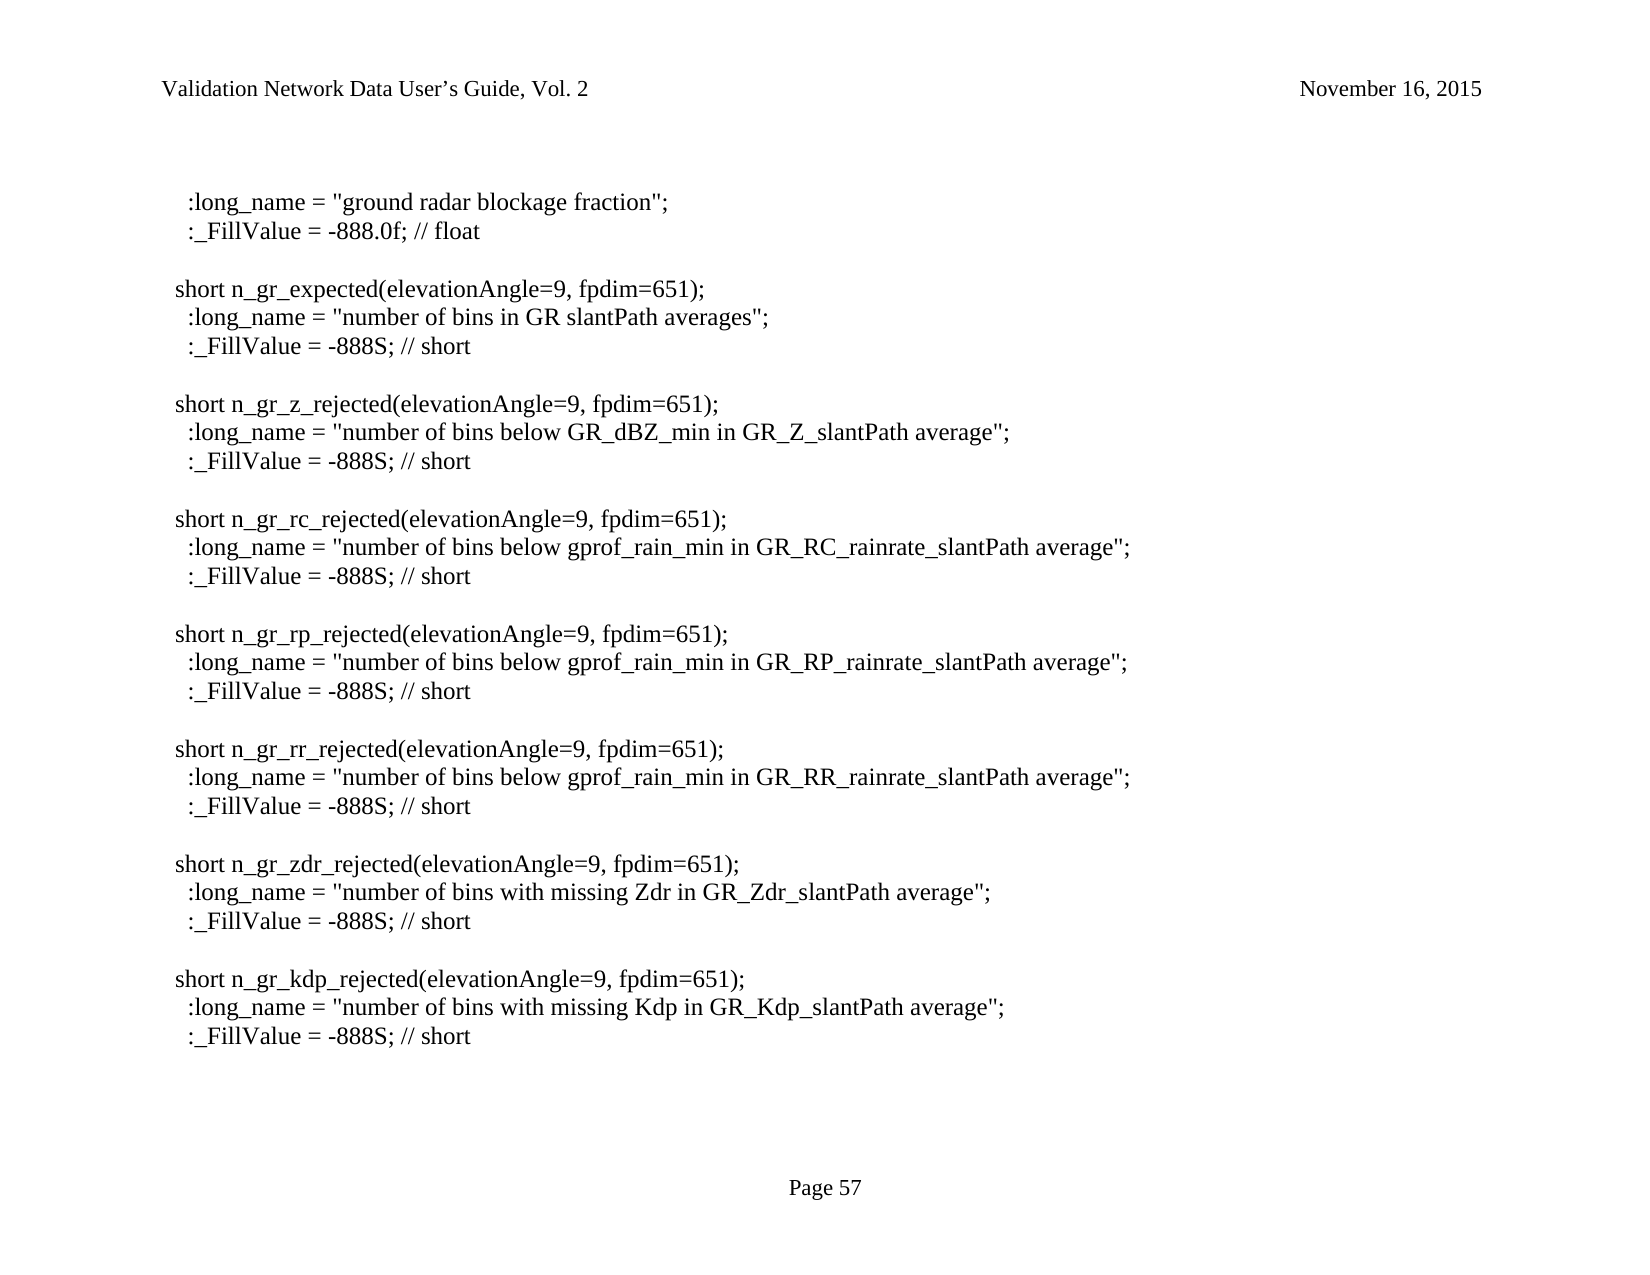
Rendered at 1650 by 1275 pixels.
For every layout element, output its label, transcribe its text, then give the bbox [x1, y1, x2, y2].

text :_FillValue = -888S; // short [150, 446, 1500, 475]
text :_FillValue = -888S; // short [150, 331, 1500, 360]
text :_FillValue = -888S; // short [150, 1021, 1500, 1050]
text short n_gr_rp_rejected(elevationAngle=9, fpdim=651); [150, 619, 1500, 647]
text :long_name = "number of bins in GR slantPath averages"; [150, 302, 1500, 331]
text short n_gr_rr_rejected(elevationAngle=9, fpdim=651); [150, 734, 1500, 762]
text :long_name = "number of bins below gprof_rain_min in GR_RP_rainrate_slantPath average"; [150, 647, 1500, 676]
text :long_name = "number of bins below gprof_rain_min in GR_RR_rainrate_slantPath average"; [150, 762, 1500, 791]
text :_FillValue = -888S; // short [150, 676, 1500, 705]
text :long_name = "ground radar blockage fraction"; [150, 187, 1500, 216]
text :_FillValue = -888S; // short [150, 561, 1500, 590]
text :long_name = "number of bins below gprof_rain_min in GR_RC_rainrate_slantPath average"; [150, 532, 1500, 561]
text short n_gr_zdr_rejected(elevationAngle=9, fpdim=651); [150, 849, 1500, 877]
text :long_name = "number of bins below GR_dBZ_min in GR_Z_slantPath average"; [150, 417, 1500, 446]
text short n_gr_kdp_rejected(elevationAngle=9, fpdim=651); [150, 964, 1500, 992]
text :_FillValue = -888S; // short [150, 791, 1500, 820]
text :_FillValue = -888S; // short [150, 906, 1500, 935]
text short n_gr_expected(elevationAngle=9, fpdim=651); [150, 274, 1500, 302]
text :long_name = "number of bins with missing Kdp in GR_Kdp_slantPath average"; [150, 992, 1500, 1021]
text short n_gr_z_rejected(elevationAngle=9, fpdim=651); [150, 389, 1500, 417]
text short n_gr_rc_rejected(elevationAngle=9, fpdim=651); [150, 504, 1500, 532]
text :long_name = "number of bins with missing Zdr in GR_Zdr_slantPath average"; [150, 877, 1500, 906]
text :_FillValue = -888.0f; // float [150, 216, 1500, 245]
